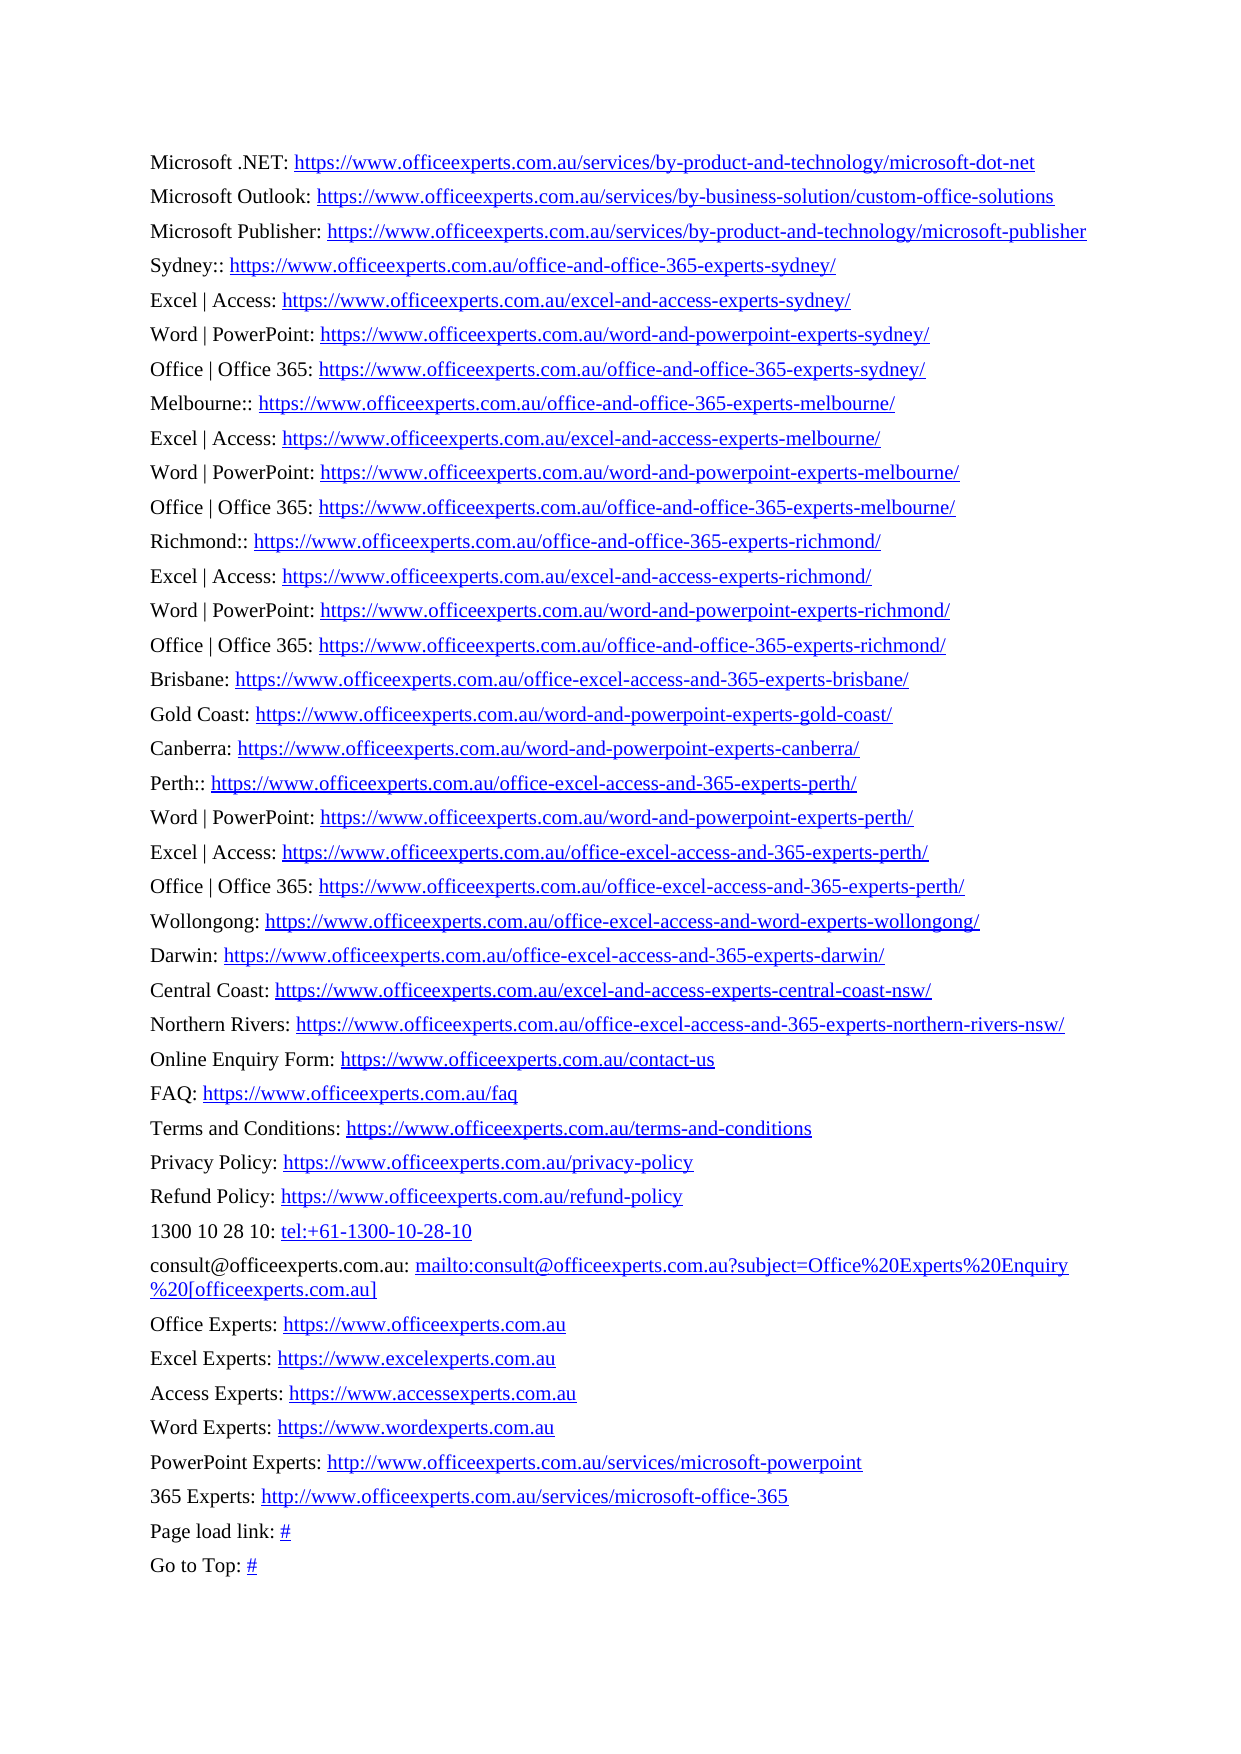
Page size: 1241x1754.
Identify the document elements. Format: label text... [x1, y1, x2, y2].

text Privacy Policy: https://www.officeexperts.com.au/privacy-policy [150, 1150, 1090, 1174]
text Word | PowerPoint: https://www.officeexperts.com.au/word-and-powerpoint-experts-melbourne/ [150, 460, 1090, 484]
text consult@officeexperts.com.au: mailto:consult@officeexperts.com.au?subject=Office%20Experts%20Enquiry%20[officeexperts.com.au] [150, 1253, 1090, 1301]
text Terms and Conditions: https://www.officeexperts.com.au/terms-and-conditions [150, 1115, 1090, 1139]
text Access Experts: https://www.accessexperts.com.au [150, 1381, 1090, 1405]
text Wollongong: https://www.officeexperts.com.au/office-excel-access-and-word-experts-wollongong/ [150, 908, 1090, 933]
text Office | Office 365: https://www.officeexperts.com.au/office-and-office-365-experts-melbourne/ [150, 495, 1090, 519]
text Microsoft Publisher: https://www.officeexperts.com.au/services/by-product-and-technology/microsoft-publisher [150, 219, 1090, 243]
text PowerPoint Experts: http://www.officeexperts.com.au/services/microsoft-powerpoint [150, 1450, 1090, 1474]
text Excel | Access: https://www.officeexperts.com.au/excel-and-access-experts-richmond/ [150, 564, 1090, 588]
text Melbourne:: https://www.officeexperts.com.au/office-and-office-365-experts-melbourne/ [150, 391, 1090, 415]
text Perth:: https://www.officeexperts.com.au/office-excel-access-and-365-experts-perth/ [150, 771, 1090, 795]
text Office | Office 365: https://www.officeexperts.com.au/office-excel-access-and-365-experts-perth/ [150, 874, 1090, 898]
text Word Experts: https://www.wordexperts.com.au [150, 1415, 1090, 1439]
text Sydney:: https://www.officeexperts.com.au/office-and-office-365-experts-sydney/ [150, 253, 1090, 277]
text Page load link: # [150, 1519, 1090, 1543]
text Word | PowerPoint: https://www.officeexperts.com.au/word-and-powerpoint-experts-sydney/ [150, 322, 1090, 346]
text 1300 10 28 10: tel:+61-1300-10-28-10 [150, 1219, 1090, 1243]
text Northern Rivers: https://www.officeexperts.com.au/office-excel-access-and-365-experts-northern-rivers-nsw/ [150, 1012, 1090, 1036]
text Richmond:: https://www.officeexperts.com.au/office-and-office-365-experts-richmond/ [150, 529, 1090, 553]
text Refund Policy: https://www.officeexperts.com.au/refund-policy [150, 1184, 1090, 1208]
text Gold Coast: https://www.officeexperts.com.au/word-and-powerpoint-experts-gold-coast/ [150, 702, 1090, 726]
text Go to Top: # [150, 1553, 1090, 1577]
text Microsoft Outlook: https://www.officeexperts.com.au/services/by-business-solution/custom-office-solutions [150, 184, 1090, 208]
text Excel | Access: https://www.officeexperts.com.au/office-excel-access-and-365-experts-perth/ [150, 839, 1090, 864]
text Brisbane: https://www.officeexperts.com.au/office-excel-access-and-365-experts-brisbane/ [150, 667, 1090, 691]
text Office | Office 365: https://www.officeexperts.com.au/office-and-office-365-experts-sydney/ [150, 357, 1090, 381]
text Office | Office 365: https://www.officeexperts.com.au/office-and-office-365-experts-richmond/ [150, 633, 1090, 657]
text Darwin: https://www.officeexperts.com.au/office-excel-access-and-365-experts-darwin/ [150, 943, 1090, 967]
text FAQ: https://www.officeexperts.com.au/faq [150, 1081, 1090, 1105]
text Excel | Access: https://www.officeexperts.com.au/excel-and-access-experts-melbourne/ [150, 426, 1090, 450]
text Canberra: https://www.officeexperts.com.au/word-and-powerpoint-experts-canberra/ [150, 736, 1090, 760]
text 365 Experts: http://www.officeexperts.com.au/services/microsoft-office-365 [150, 1484, 1090, 1508]
text Excel | Access: https://www.officeexperts.com.au/excel-and-access-experts-sydney/ [150, 288, 1090, 312]
text Word | PowerPoint: https://www.officeexperts.com.au/word-and-powerpoint-experts-perth/ [150, 805, 1090, 829]
text Excel Experts: https://www.excelexperts.com.au [150, 1346, 1090, 1370]
text Word | PowerPoint: https://www.officeexperts.com.au/word-and-powerpoint-experts-richmond/ [150, 598, 1090, 622]
text Microsoft .NET: https://www.officeexperts.com.au/services/by-product-and-technology/microsoft-dot-net [150, 150, 1090, 174]
text Central Coast: https://www.officeexperts.com.au/excel-and-access-experts-central-coast-nsw/ [150, 977, 1090, 1002]
text Online Enquiry Form: https://www.officeexperts.com.au/contact-us [150, 1046, 1090, 1071]
text Office Experts: https://www.officeexperts.com.au [150, 1312, 1090, 1336]
